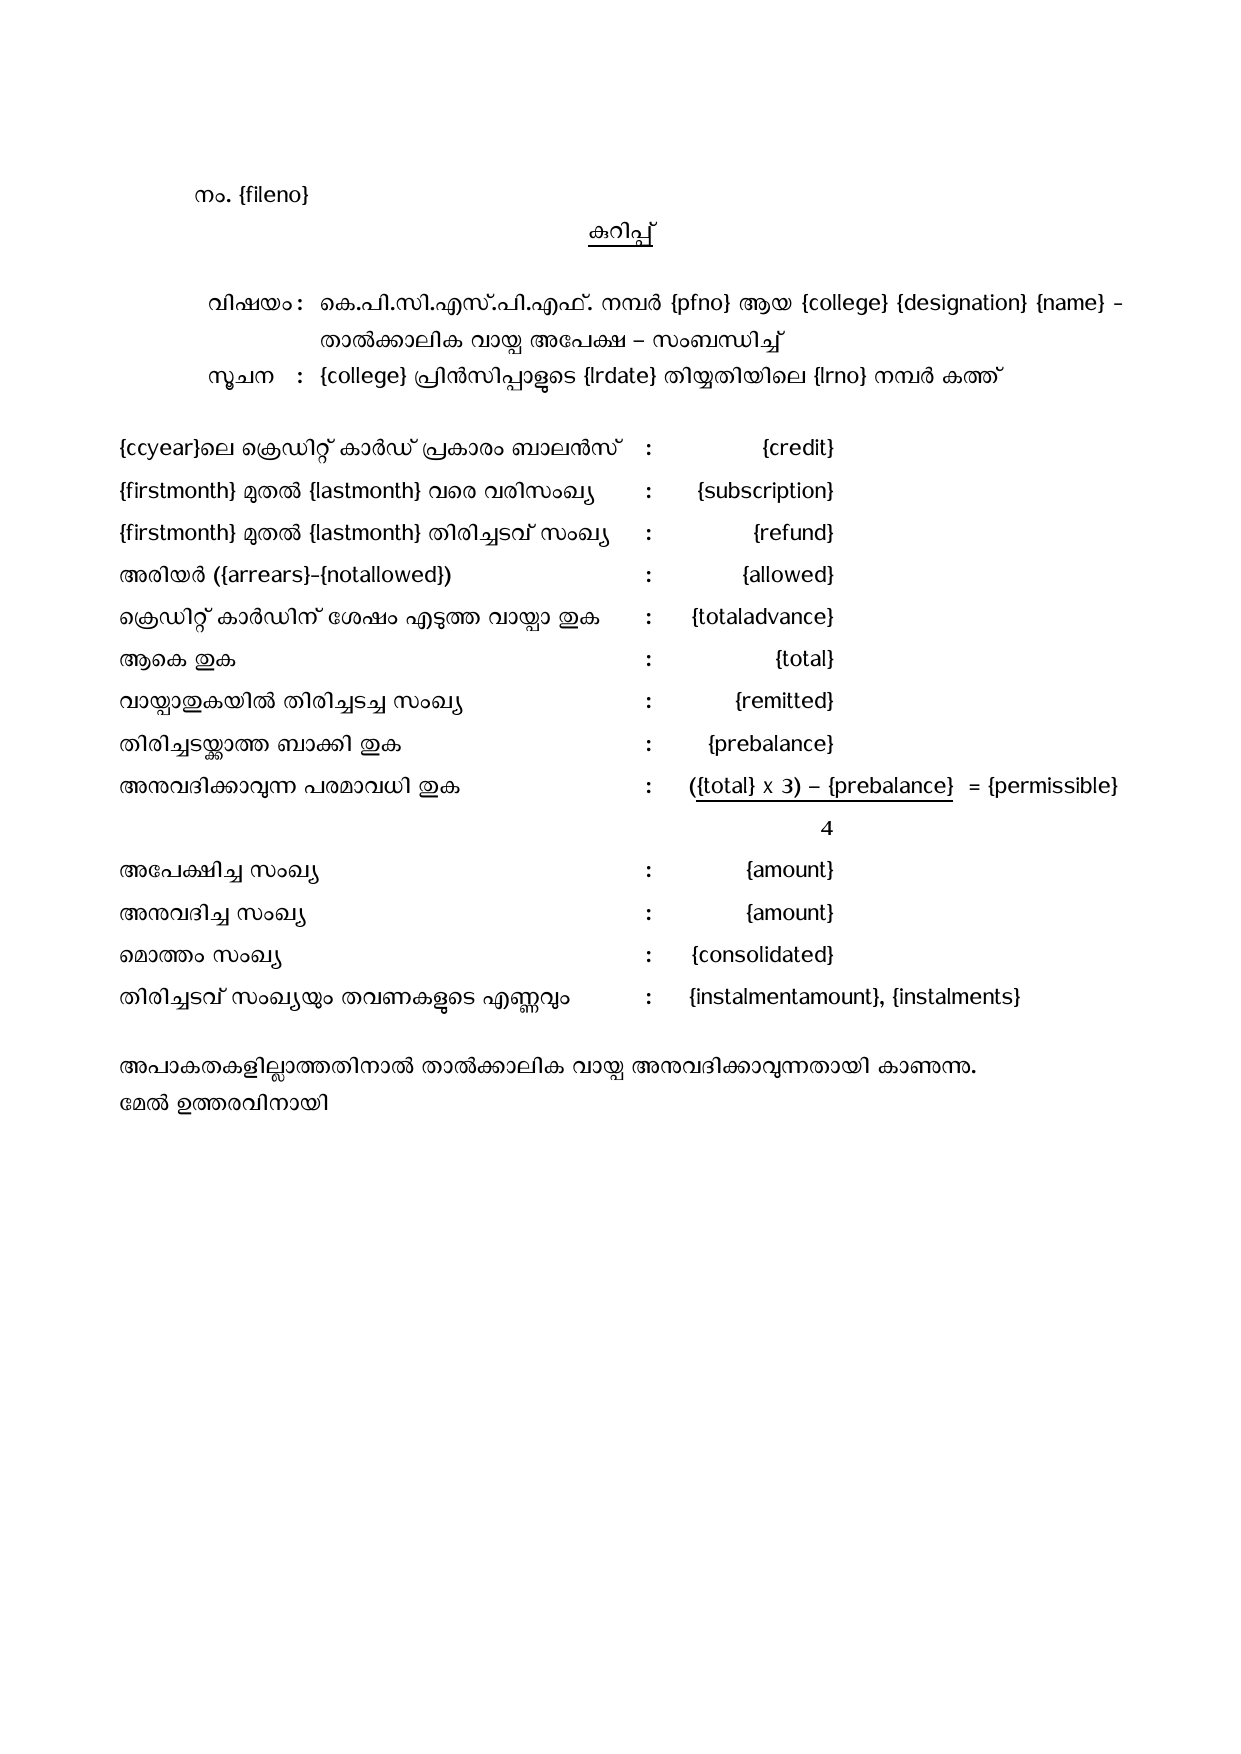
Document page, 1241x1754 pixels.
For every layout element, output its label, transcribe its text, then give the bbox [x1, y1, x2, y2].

text അനുവദിച്ച സംഖ്യ : {amount} [118, 901, 1122, 937]
text {firstmonth} മുതല്‍ {lastmonth} തിരിച്ചടവ് സംഖ്യ : {refund} [118, 521, 1122, 557]
text 4 [118, 817, 1122, 853]
text {ccyear}ലെ ക്രെഡിറ്റ് കാര്‍ഡ് പ്രകാരം ബാലന്‍സ് : {credit} [118, 437, 1122, 473]
text മേല്‍ ഉത്തരവിനായി [118, 1091, 1122, 1127]
text അനുവദിക്കാവുന്ന പരമാവധി തുക : ({total} x 3) – {prebalance} = {permissible} [118, 774, 1122, 811]
text തിരിച്ചടവ് സംഖ്യയും തവണകളുടെ എണ്ണവും : {instalmentamount}, {instalments} [118, 985, 1122, 1022]
text അപാകതകളില്ലാത്തതിനാല്‍ താല്‍ക്കാലിക വായ്പ അനുവദിക്കാവുന്നതായി കാണുന്നു. [118, 1055, 1122, 1091]
text {firstmonth} മുതല്‍ {lastmonth} വരെ വരിസംഖ്യ : {subscription} [118, 479, 1122, 515]
text മൊത്തം സംഖ്യ : {consolidated} [118, 943, 1122, 979]
text വിഷയം : കെ.പി.സി.എസ്.പി.എ‌ഫ്. നമ്പര്‍ {pfno} ആയ {college} {designation} {name}‍ - താല്‍ക്കാലിക വായ്പ അപേക്ഷ – സംബന്ധിച്ച് [207, 292, 1122, 364]
text ക്രെഡിറ്റ് കാര്‍ഡിന് ശേഷം എടുത്ത വായ്പാ തുക : {totaladvance} [118, 606, 1122, 642]
text സൂചന : {college} പ്രിന്‍സിപ്പാളുടെ {lrdate} തിയ്യതിയിലെ {lrno} നമ്പര്‍ കത്ത് [207, 364, 1122, 401]
text നം. {fileno} [118, 183, 1122, 219]
text കുറിപ്പ് [118, 219, 1122, 256]
text തിരിച്ചടയ്ക്കാത്ത ബാക്കി തുക : {prebalance} [118, 732, 1122, 768]
text അപേക്ഷിച്ച സംഖ്യ : {amount} [118, 859, 1122, 895]
text അരിയര്‍ ({arrears}-{notallowed}) : {allowed} [118, 563, 1122, 600]
text വായ്പാതുകയില്‍ തിരിച്ചടച്ച സംഖ്യ : {remitted} [118, 690, 1122, 726]
text ആകെ തുക : {total} [118, 648, 1122, 684]
